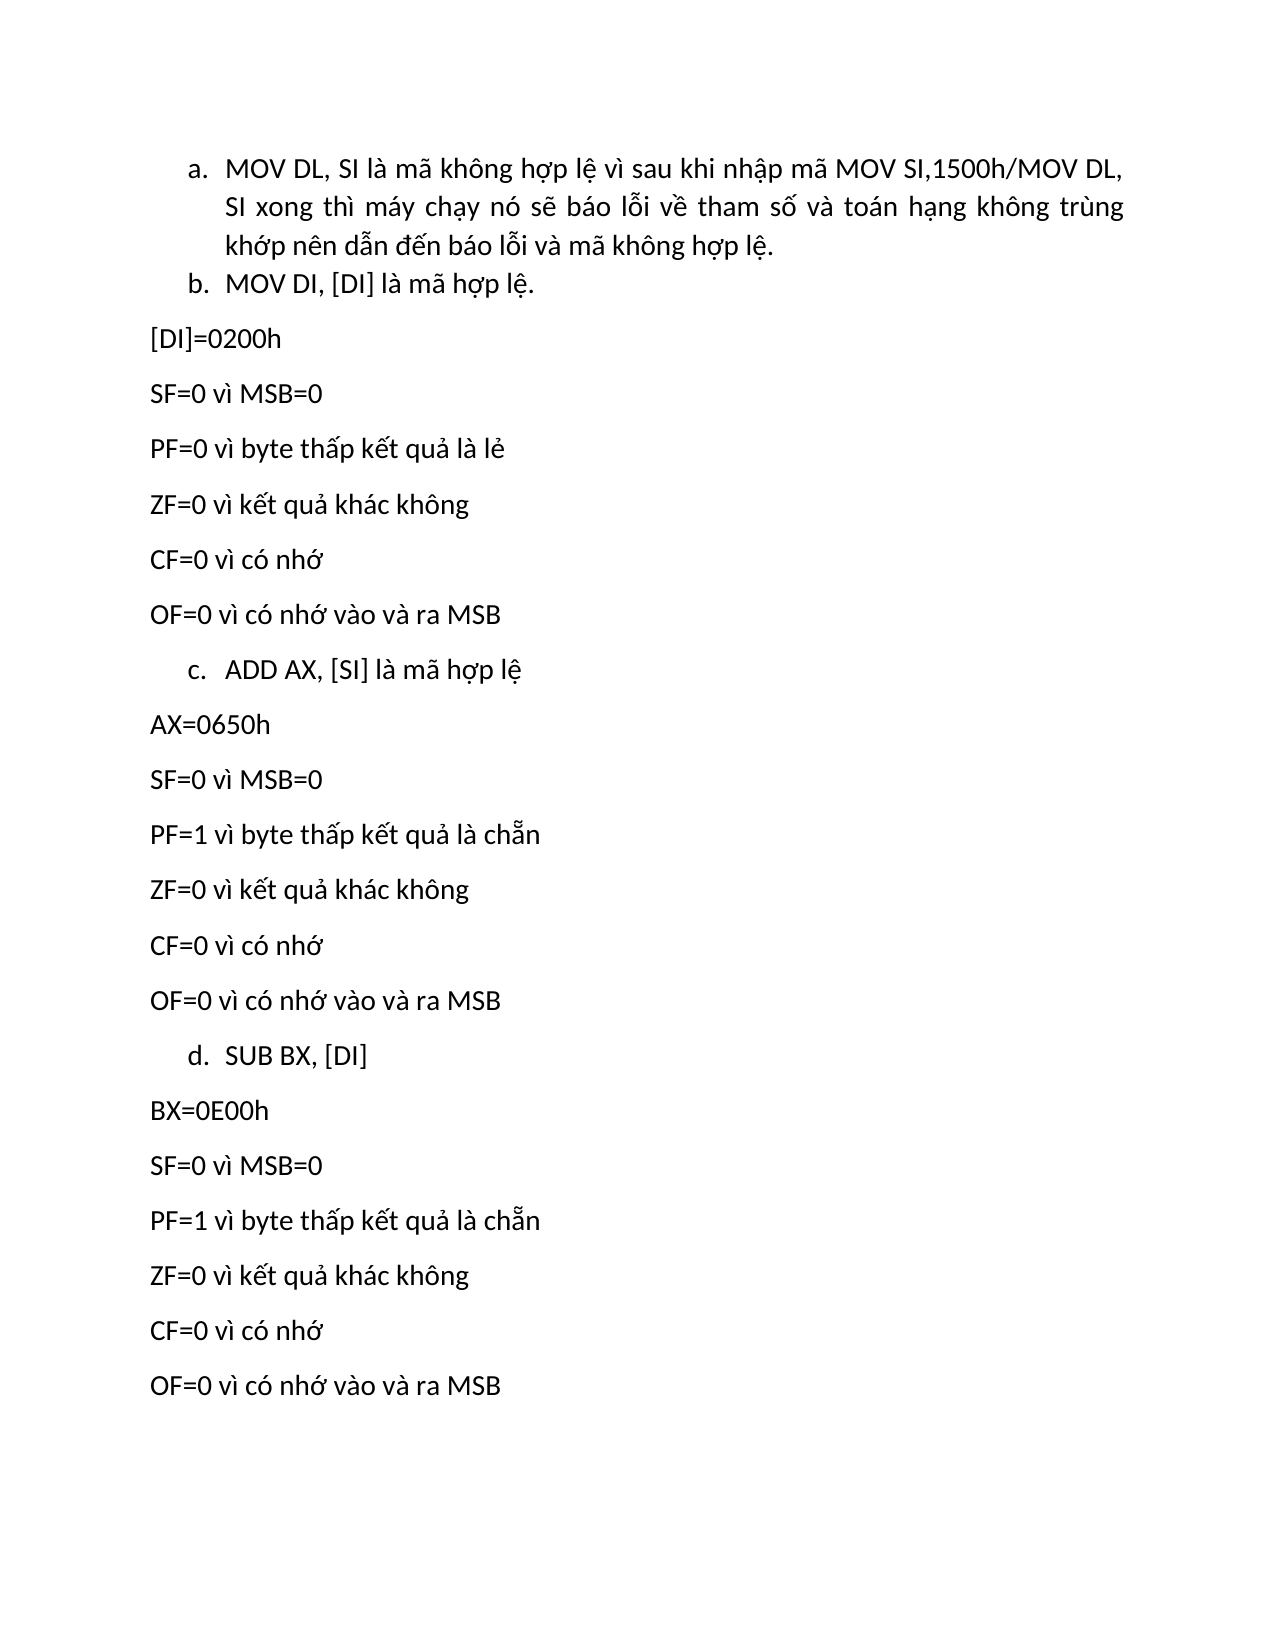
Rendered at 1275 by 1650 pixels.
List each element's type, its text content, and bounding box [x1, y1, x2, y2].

text ZF=0 vì kết quả khác không [150, 486, 1125, 521]
text OF=0 vì có nhớ vào và ra MSB [150, 596, 1125, 632]
text CF=0 vì có nhớ [150, 1312, 1125, 1348]
text OF=0 vì có nhớ vào và ra MSB [150, 982, 1125, 1017]
list MOV DI, [DI] là mã hợp lệ. [187, 265, 1125, 301]
text CF=0 vì có nhớ [150, 541, 1125, 576]
text SF=0 vì MSB=0 [150, 376, 1125, 411]
list SUB BX, [DI] [187, 1037, 1125, 1072]
text BX=0E00h [150, 1092, 1125, 1127]
list ADD AX, [SI] là mã hợp lệ [187, 651, 1125, 687]
text ZF=0 vì kết quả khác không [150, 1257, 1125, 1293]
text [DI]=0200h [150, 320, 1125, 356]
text SF=0 vì MSB=0 [150, 1147, 1125, 1183]
text PF=0 vì byte thấp kết quả là lẻ [150, 431, 1125, 466]
text CF=0 vì có nhớ [150, 927, 1125, 962]
text PF=1 vì byte thấp kết quả là chẵn [150, 816, 1125, 852]
text ZF=0 vì kết quả khác không [150, 871, 1125, 907]
text PF=1 vì byte thấp kết quả là chẵn [150, 1202, 1125, 1238]
text SF=0 vì MSB=0 [150, 761, 1125, 797]
text OF=0 vì có nhớ vào và ra MSB [150, 1367, 1125, 1403]
list MOV DL, SI là mã không hợp lệ vì sau khi nhập mã MOV SI,1500h/MOV DL, SI xong thì máy chạy nó sẽ báo lỗi về tham số và toán hạng không trùng khớp nên dẫn đến báo lỗi và mã không hợp lệ. [187, 150, 1125, 262]
text AX=0650h [150, 706, 1125, 742]
